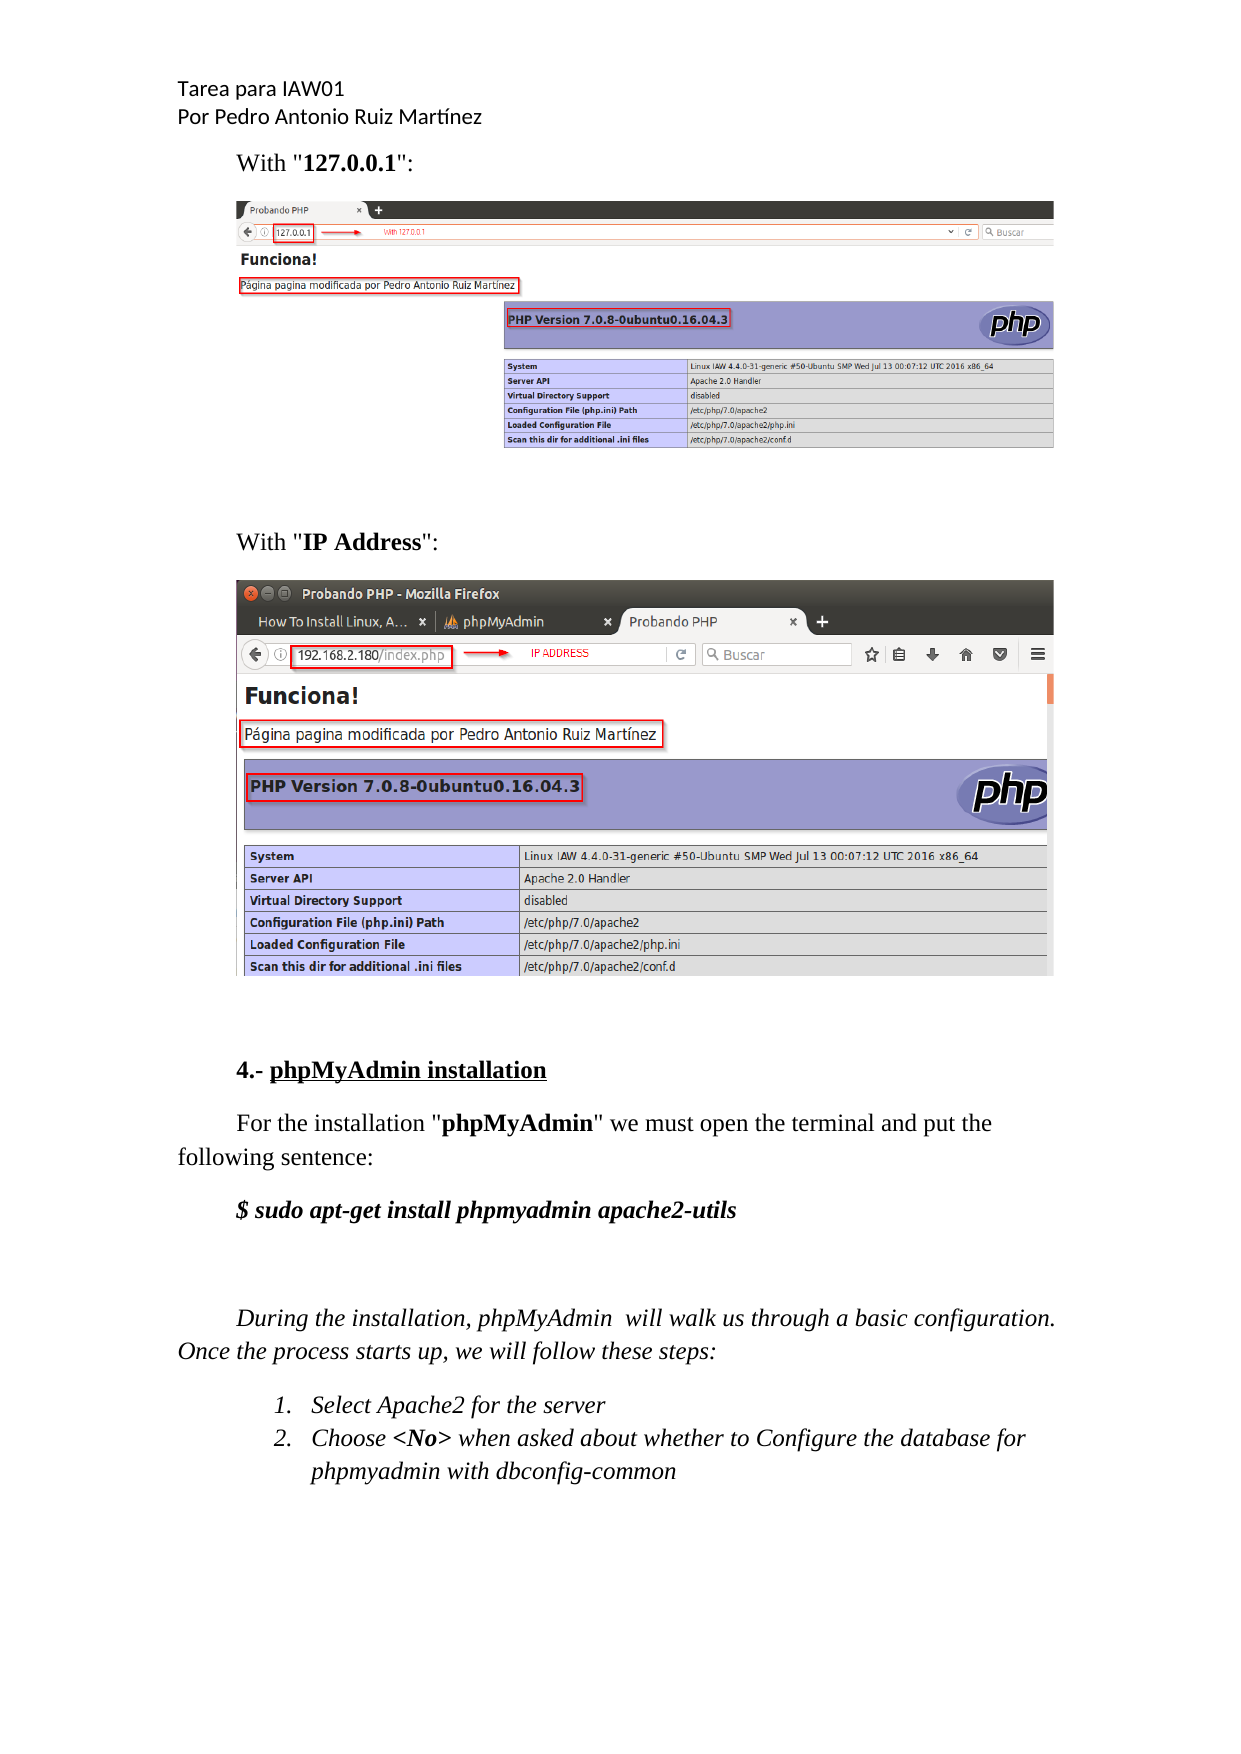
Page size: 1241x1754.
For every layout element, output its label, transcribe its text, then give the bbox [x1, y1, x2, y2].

list Select Apache2 for the server [274, 1390, 1063, 1419]
text 4.- phpMyAdmin installation [177, 1055, 1063, 1083]
text With "127.0.0.1": [177, 148, 1063, 176]
text $ sudo apt-get install phpmyadmin apache2-utils [177, 1195, 1063, 1224]
text For the installation "phpMyAdmin" we must open the terminal and put the following sentence: [177, 1108, 1063, 1170]
text With "IP Address": [177, 527, 1063, 556]
picture [236, 201, 1054, 448]
picture [236, 580, 1054, 976]
text During the installation, phpMyAdmin will walk us through a basic configuration. Once the process starts up, we will follow these steps: [177, 1303, 1063, 1365]
list Choose <No> when asked about whether to Configure the database for phpmyadmin with dbconfig-common [274, 1423, 1063, 1485]
